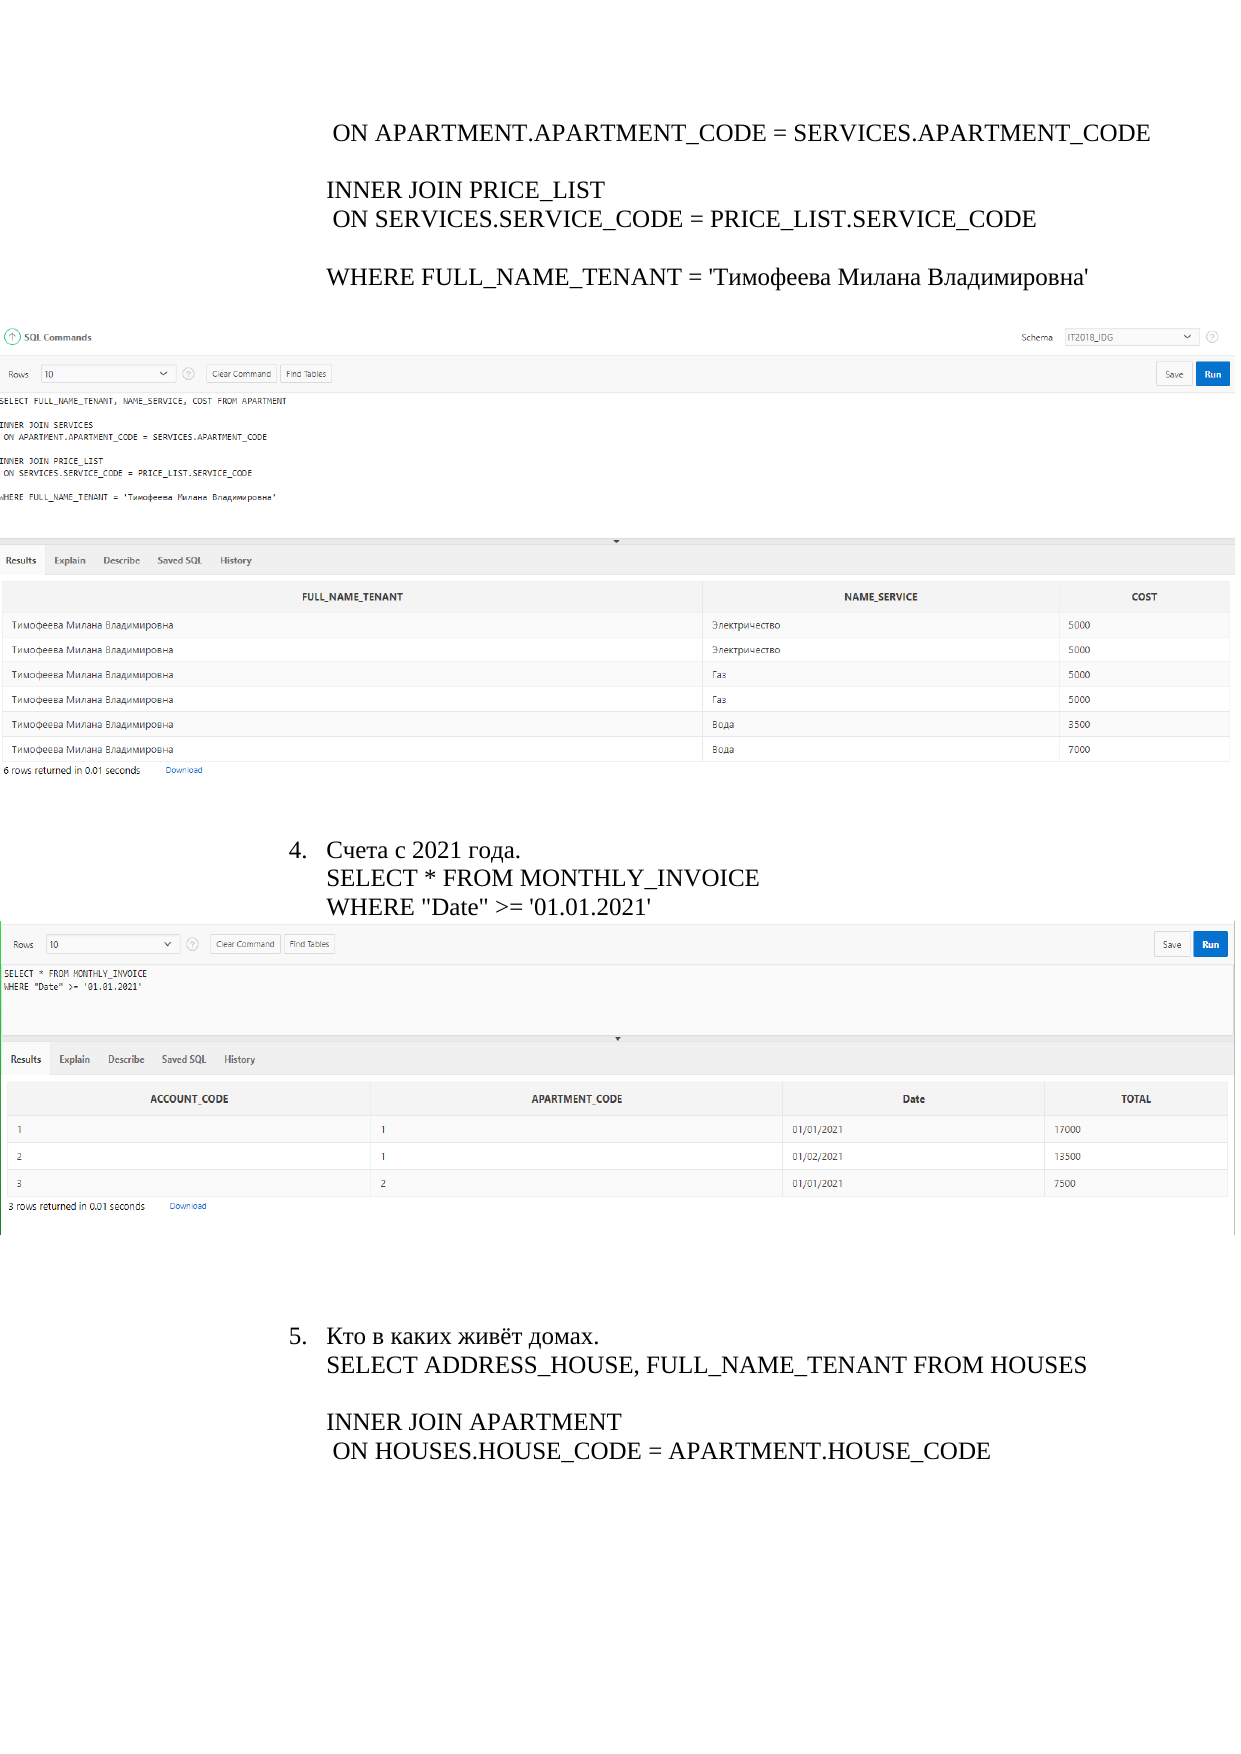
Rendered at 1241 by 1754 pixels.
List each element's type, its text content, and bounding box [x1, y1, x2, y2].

list WHERE FULL_NAME_TENANT = 'Тимофеева Милана Владимировна' [326, 262, 1152, 291]
list ON HOUSES.HOUSE_CODE = APARTMENT.HOUSE_CODE [326, 1436, 1152, 1465]
list WHERE "Date" >= '01.01.2021' [326, 892, 1152, 921]
picture [0, 921, 1235, 1235]
list ON APARTMENT.APARTMENT_CODE = SERVICES.APARTMENT_CODE [326, 118, 1152, 147]
list ON SERVICES.SERVICE_CODE = PRICE_LIST.SERVICE_CODE [326, 204, 1152, 233]
list Кто в каких живёт домах. [288, 1321, 1152, 1350]
list SELECT ADDRESS_HOUSE, FULL_NAME_TENANT FROM HOUSES [326, 1350, 1152, 1379]
picture [0, 319, 1235, 778]
list Счета с 2021 года. [288, 835, 1152, 863]
list INNER JOIN APARTMENT [326, 1407, 1152, 1436]
list INNER JOIN PRICE_LIST [326, 176, 1152, 204]
list SELECT * FROM MONTHLY_INVOICE [326, 863, 1152, 892]
